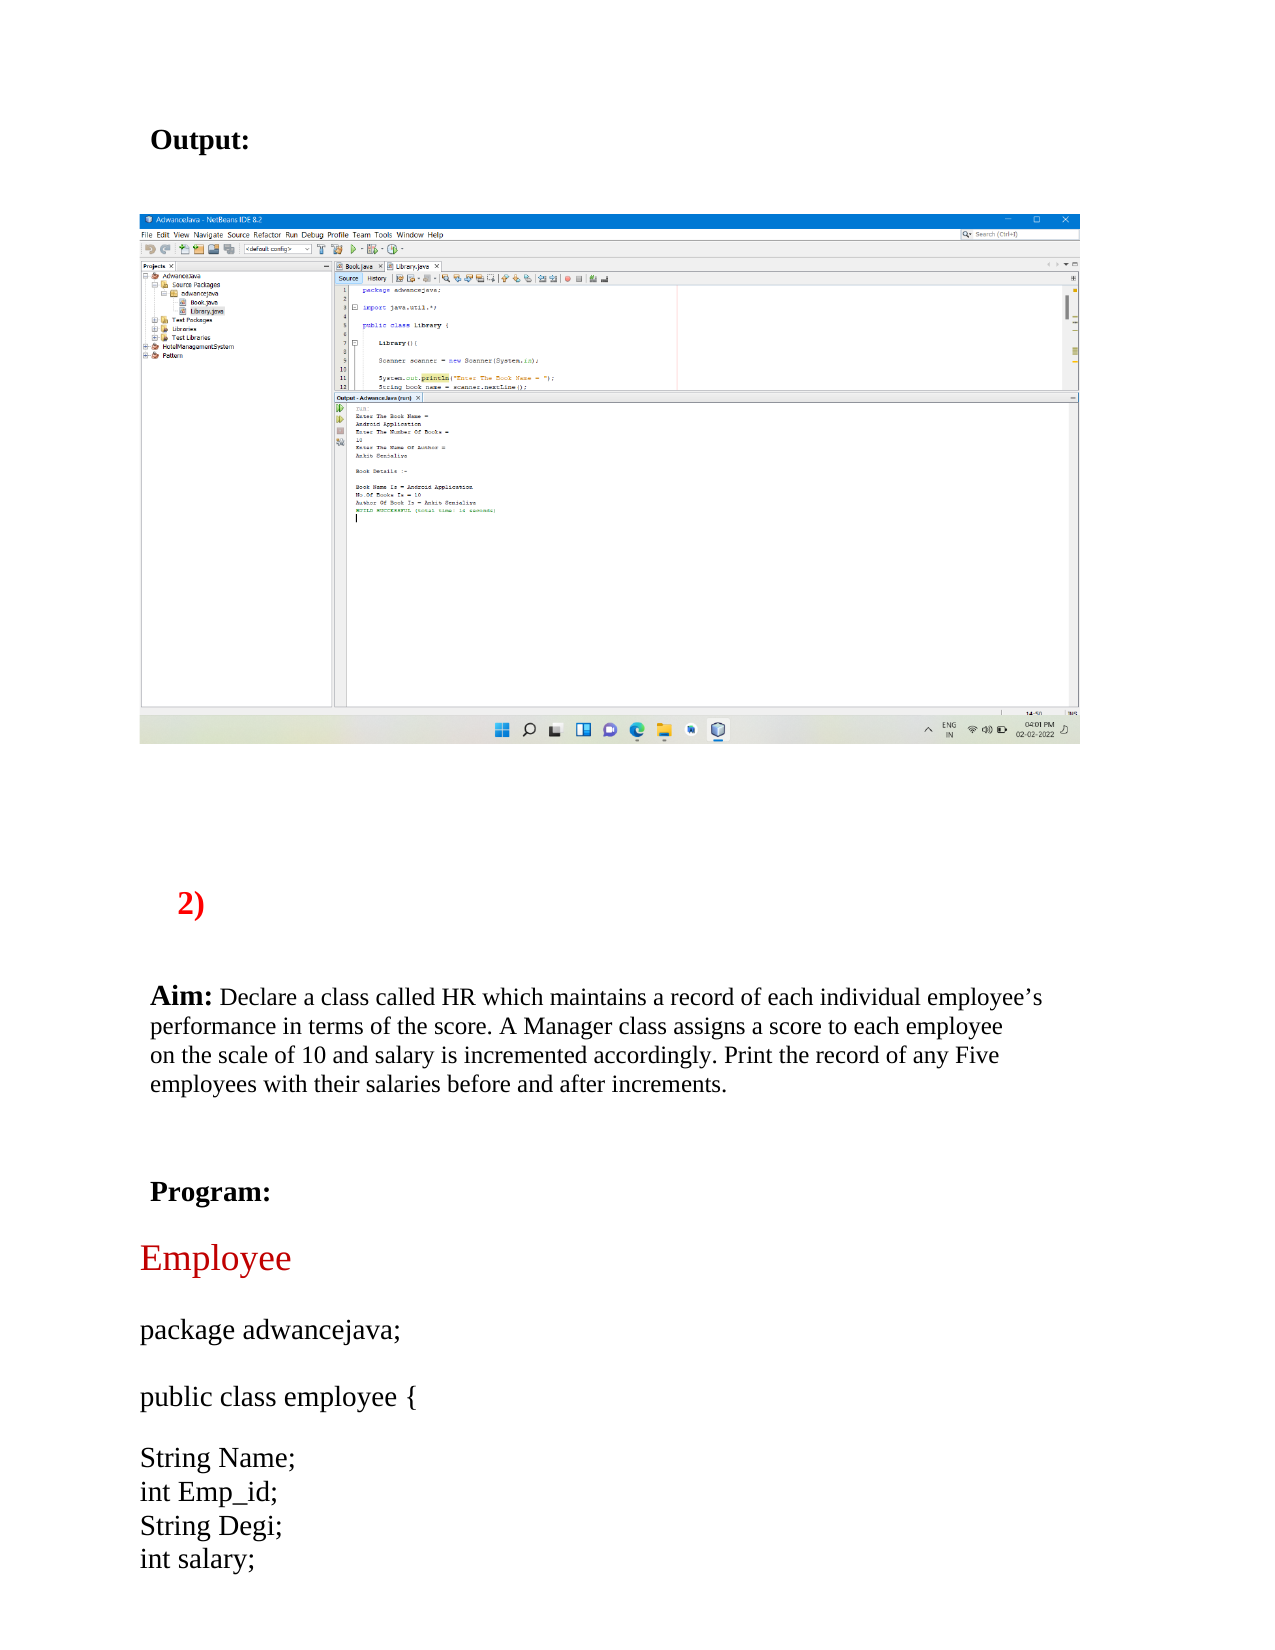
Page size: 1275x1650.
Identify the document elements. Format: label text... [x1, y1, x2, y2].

text employees with their salaries before and after increments. [150, 1069, 1217, 1097]
text Output: [150, 122, 1217, 156]
text String Degi; [139, 1508, 1217, 1541]
text package adwancejava; [139, 1312, 1217, 1346]
text int Emp_id; [139, 1474, 1217, 1508]
list Employee [139, 1235, 1217, 1278]
text Aim: Declare a class called HR which maintains a record of each individual employee’s [150, 978, 1217, 1011]
text public class employee { [139, 1379, 1217, 1413]
text on the scale of 10 and salary is incremented accordingly. Print the record of any Five [150, 1040, 1217, 1069]
picture [139, 214, 1080, 744]
text String Name; [139, 1441, 1217, 1474]
text Program: [150, 1174, 1217, 1207]
text int salary; [139, 1541, 1217, 1575]
text performance in terms of the score. A Manager class assigns a score to each employee [150, 1011, 1217, 1040]
